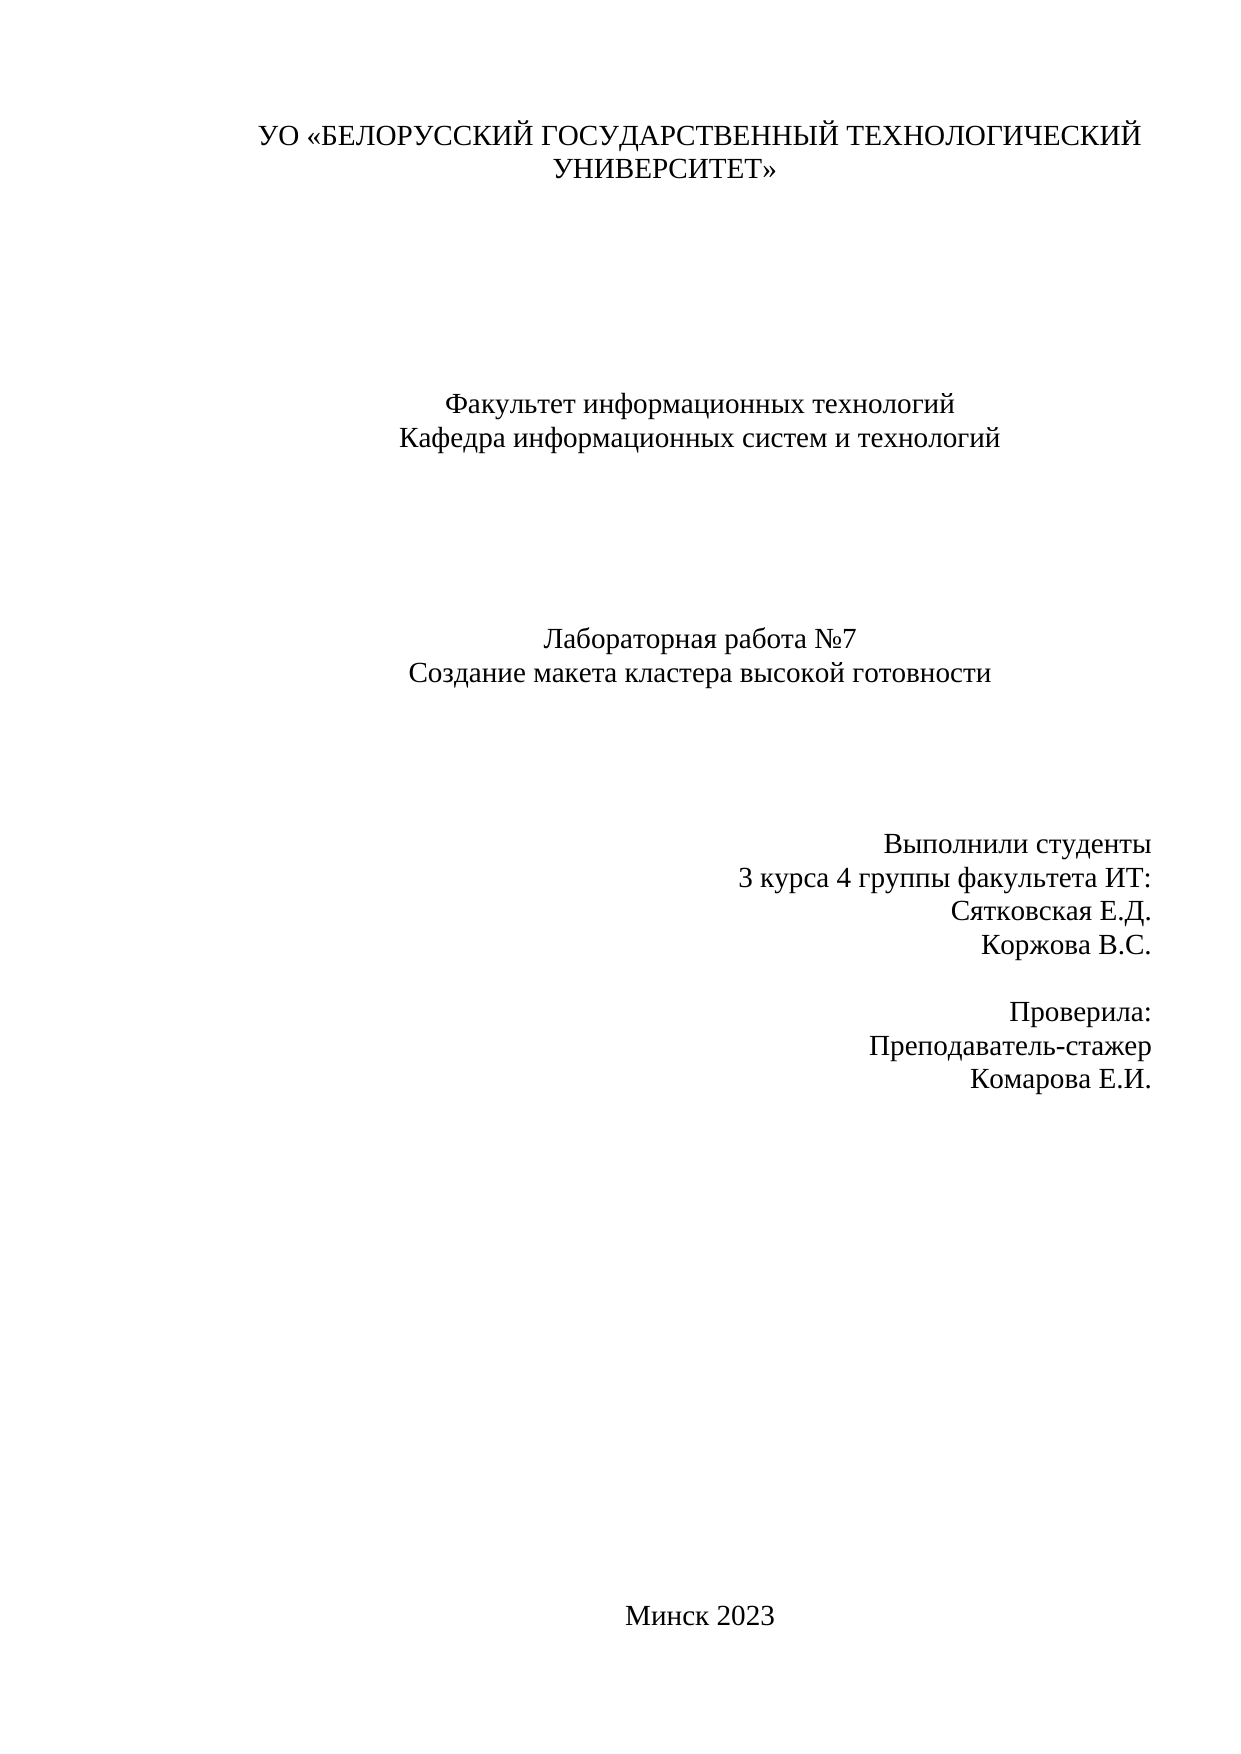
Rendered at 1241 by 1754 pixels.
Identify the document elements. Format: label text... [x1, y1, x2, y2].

text Комарова Е.И. [177, 1061, 1152, 1095]
text Факультет информационных технологий [177, 386, 1152, 420]
title Создание макета кластера высокой готовности [177, 655, 1152, 688]
text Кафедра информационных систем и технологий [177, 420, 1152, 453]
text УО «БЕЛОРУССКИЙ ГОСУДАРСТВЕННЫЙ ТЕХНОЛОГИЧЕСКИЙ УНИВЕРСИТЕТ» [177, 118, 1152, 185]
text Минск 2023 [177, 1598, 1152, 1631]
text Проверила: [177, 994, 1152, 1028]
text Лабораторная работа №7 [177, 621, 1152, 655]
text Преподаватель-стажер [177, 1028, 1152, 1061]
text 3 курса 4 группы факультета ИТ: [177, 860, 1152, 893]
text Коржова В.С. [177, 927, 1152, 961]
text Сятковская Е.Д. [177, 893, 1152, 927]
text Выполнили студенты [177, 826, 1152, 860]
